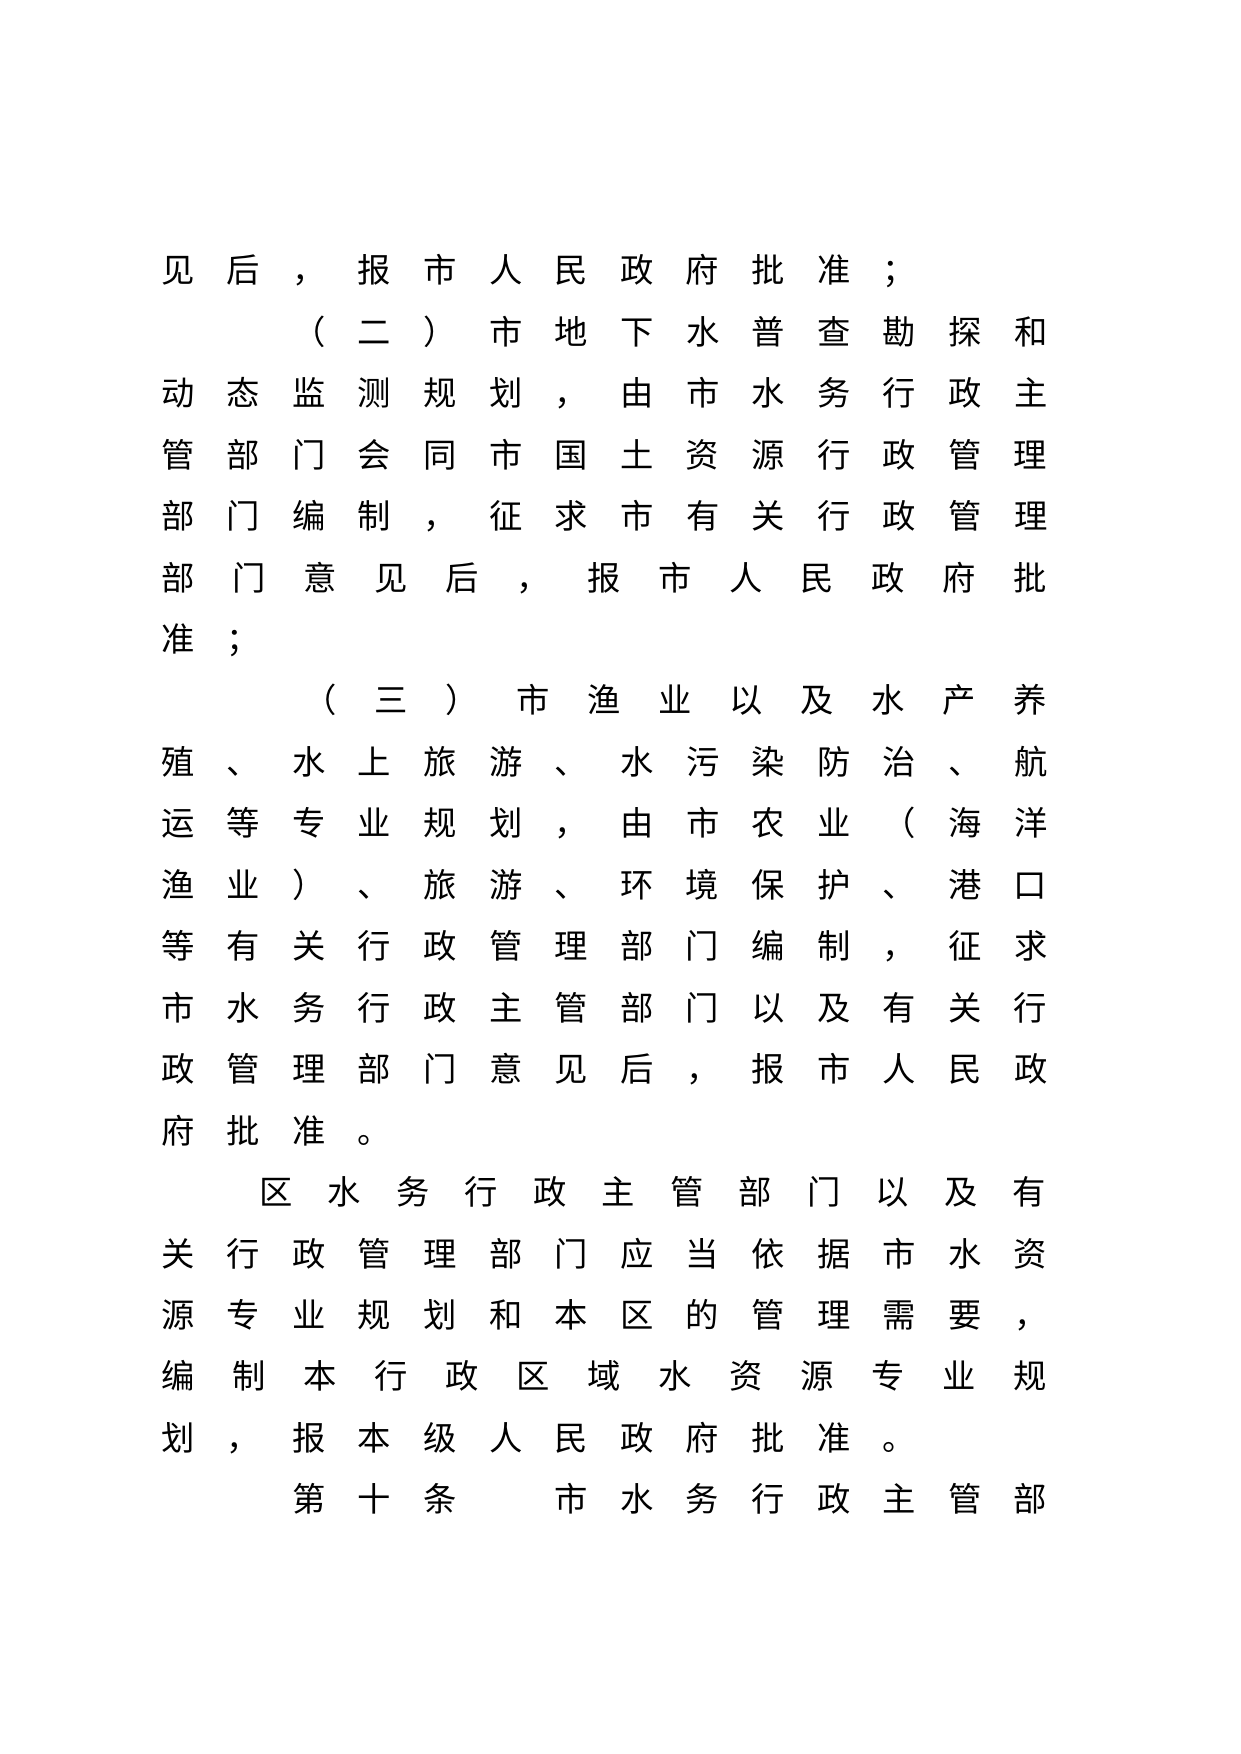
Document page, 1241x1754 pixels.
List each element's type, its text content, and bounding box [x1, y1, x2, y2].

text （三）市渔业以及水产养殖、水上旅游、水污染防治、航运等专业规划，由市农业（海洋渔业）、旅游、环境保护、港口等有关行政管理部门编制，征求市水务行政主管部门以及有关行政管理部门意见后，报市人民政府批准。 [161, 668, 1079, 1159]
text 区水务行政主管部门以及有关行政管理部门应当依据市水资源专业规划和本区的管理需要，编制本行政区域水资源专业规划，报本级人民政府批准。 [161, 1159, 1079, 1467]
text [161, 237, 1079, 299]
text （二）市地下水普查勘探和动态监测规划，由市水务行政主管部门会同市国土资源行政管理部门编制，征求市有关行政管理部门意见后，报市人民政府批准； [161, 299, 1079, 668]
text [161, 1467, 1079, 1528]
